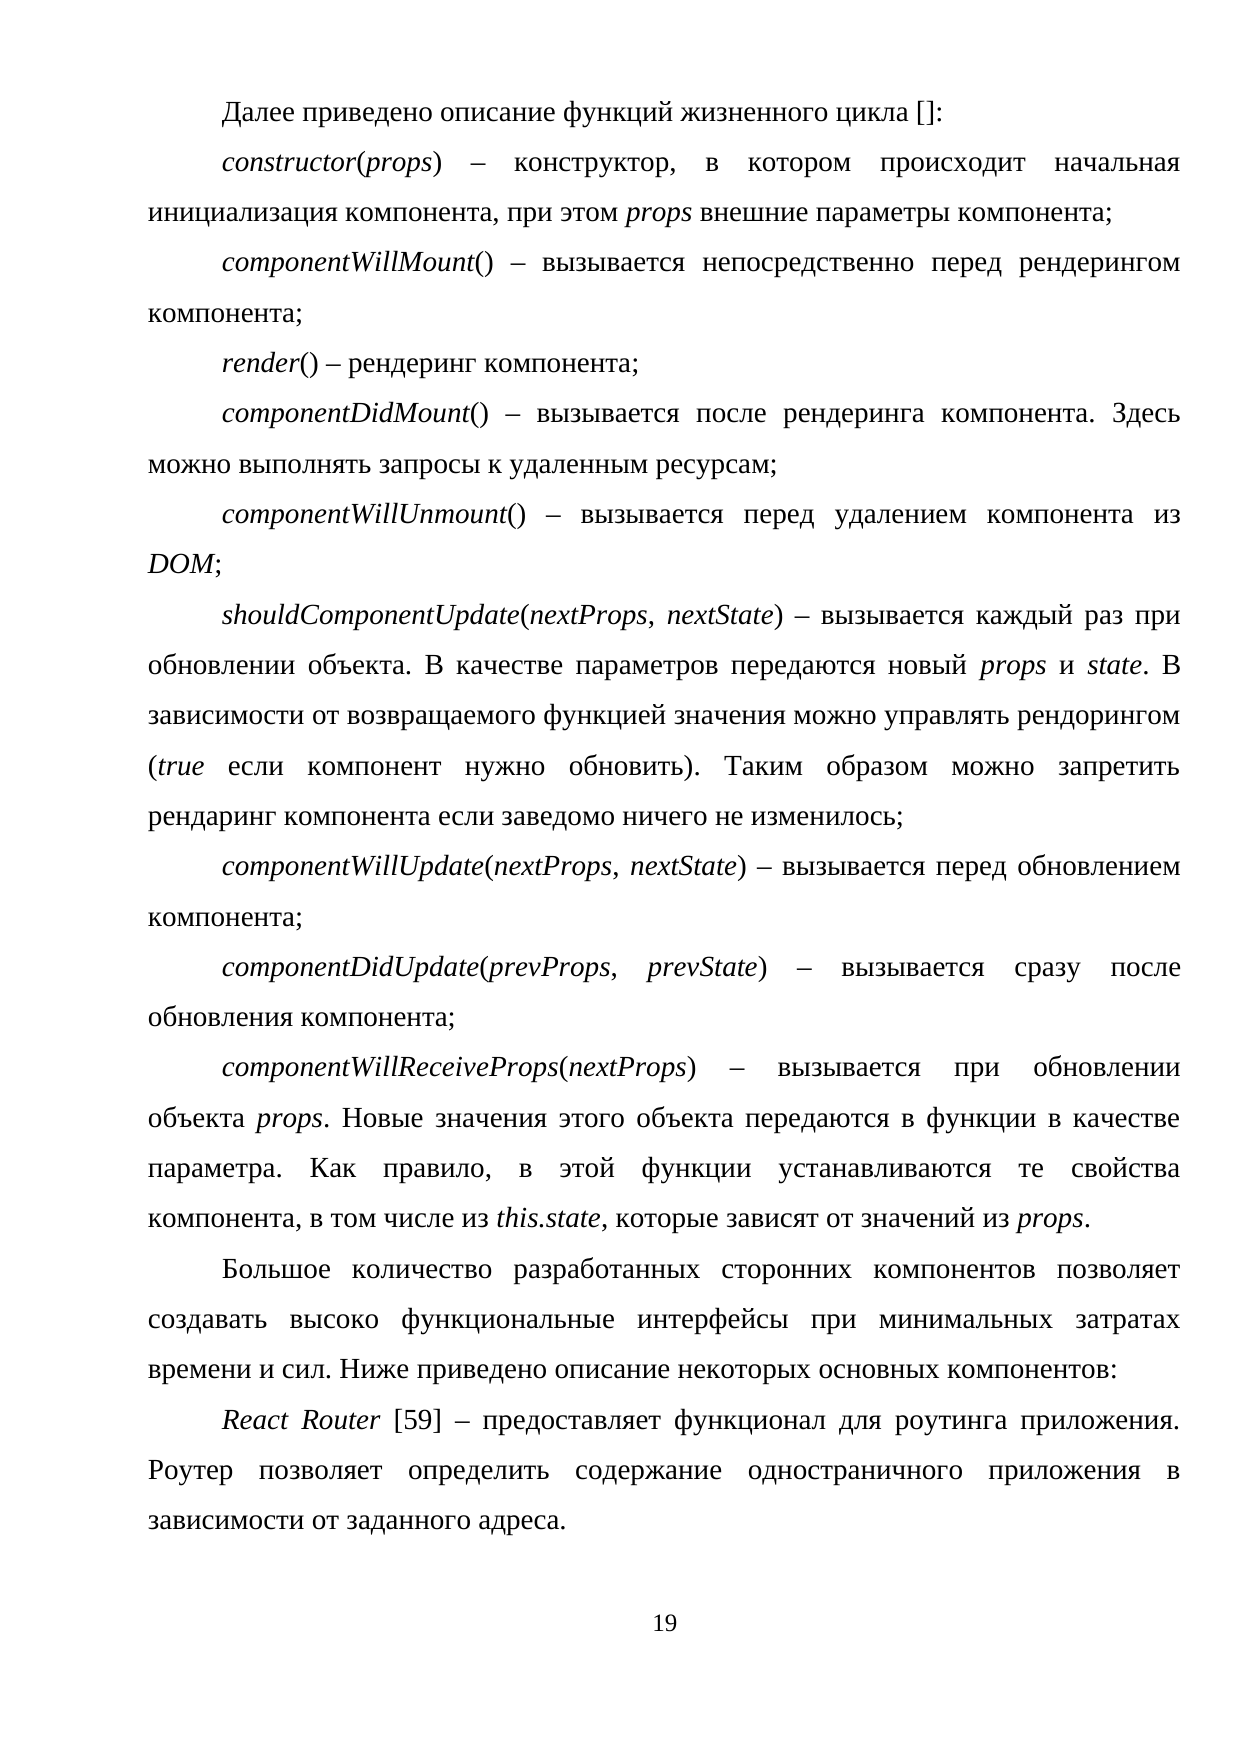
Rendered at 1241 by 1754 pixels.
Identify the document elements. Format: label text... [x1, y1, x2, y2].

text componentWillMount() – вызывается непосредственно перед рендерингом компонента; [148, 244, 1181, 328]
text render() – рендеринг компонента; [148, 345, 1181, 379]
text componentWillUnmount() – вызывается перед удалением компонента из DOM; [148, 496, 1181, 580]
text React Router [59] – предоставляет функционал для роутинга приложения. Роутер позволяет определить содержание одностраничного приложения в зависимости от заданного адреса. [148, 1402, 1181, 1536]
text Далее приведено описание функций жизненного цикла []: [148, 94, 1181, 127]
text shouldComponentUpdate(nextProps, nextState) – вызывается каждый раз при обновлении объекта. В качестве параметров передаются новый props и state. В зависимости от возвращаемого функцией значения можно управлять рендорингом (true если компонент нужно обновить). Таким образом можно запретить рендаринг компонента если заведомо ничего не изменилось; [148, 597, 1181, 832]
text componentWillReceiveProps(nextProps) – вызывается при обновлении объекта props. Новые значения этого объекта передаются в функции в качестве параметра. Как правило, в этой функции устанавливаются те свойства компонента, в том числе из this.state, которые зависят от значений из props. [148, 1049, 1181, 1234]
text componentWillUpdate(nextProps, nextState) – вызывается перед обновлением компонента; [148, 848, 1181, 932]
text Большое количество разработанных сторонних компонентов позволяет создавать высоко функциональные интерфейсы при минимальных затратах времени и сил. Ниже приведено описание некоторых основных компонентов: [148, 1251, 1181, 1385]
text componentDidUpdate(prevProps, prevState) – вызывается сразу после обновления компонента; [148, 949, 1181, 1033]
text componentDidMount() – вызывается после рендеринга компонента. Здесь можно выполнять запросы к удаленным ресурсам; [148, 396, 1181, 479]
text constructor(props) – конструктор, в котором происходит начальная инициализация компонента, при этом props внешние параметры компонента; [148, 144, 1181, 228]
